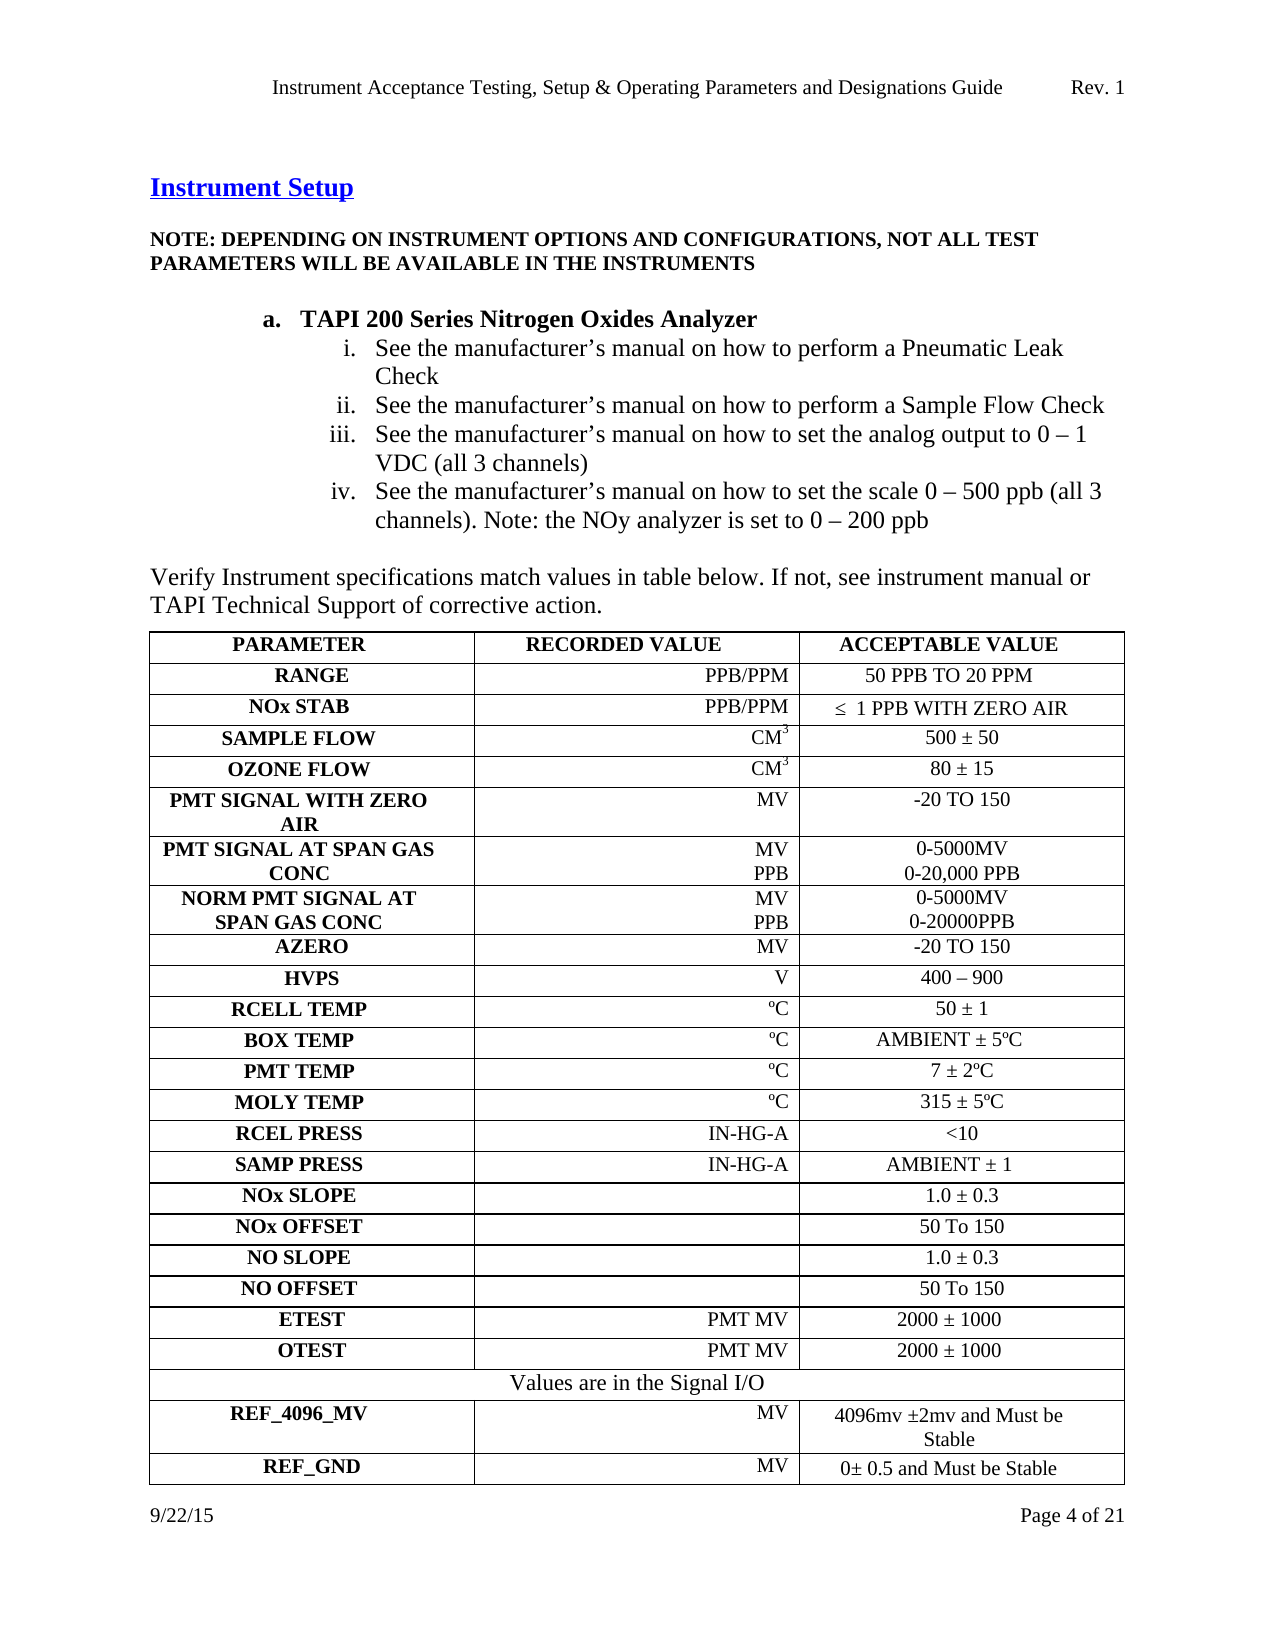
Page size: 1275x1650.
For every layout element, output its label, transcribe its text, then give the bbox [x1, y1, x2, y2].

table_cell MOLY TEMP [150, 1090, 474, 1120]
table_cell -20 TO 150 [800, 788, 1124, 836]
list See the manufacturer’s manual on how to perform a Sample Flow Check [356, 390, 1125, 419]
table_cell CM3 [475, 726, 799, 756]
table_cell 80 ± 15 [800, 757, 1124, 787]
table_cell MV [475, 935, 799, 965]
table_cell 7 ± 2ºC [800, 1059, 1124, 1089]
table_cell ETEST [150, 1308, 474, 1337]
table_cell 400 – 900 [800, 966, 1124, 996]
table_cell AMBIENT ± 5ºC [800, 1028, 1124, 1058]
table_cell <10 [800, 1121, 1124, 1151]
table_cell REF_4096_MV [150, 1401, 474, 1453]
list TAPI 200 Series Nitrogen Oxides Analyzer [262, 304, 1125, 333]
table_cell AMBIENT ± 1 [800, 1152, 1124, 1182]
table_cell PPB/PPM [475, 695, 799, 725]
table_cell SAMP PRESS [150, 1152, 474, 1182]
table_cell OZONE FLOW [150, 757, 474, 787]
table_cell PPB/PPM [475, 664, 799, 694]
table_cell MV PPB [475, 837, 799, 885]
subtitle Instrument Setup [150, 171, 1125, 202]
table_cell NO SLOPE [150, 1246, 474, 1275]
list See the manufacturer’s manual on how to set the analog output to 0 – 1 VDC (all 3 channels) [356, 419, 1125, 476]
table_cell 0± 0.5 and Must be Stable [800, 1454, 1124, 1484]
table_cell NOx OFFSET [150, 1215, 474, 1244]
table_header PARAMETER [150, 633, 474, 662]
list See the manufacturer’s manual on how to set the scale 0 – 500 ppb (all 3 channels). Note: the NOy analyzer is set to 0 – 200 ppb [356, 476, 1125, 534]
table_cell [475, 1277, 799, 1306]
table_cell MV PPB [475, 886, 799, 934]
table_cell ºC [475, 1028, 799, 1058]
table_cell MV [475, 788, 799, 836]
table_cell 0-5000MV 0-20000PPB [800, 886, 1124, 934]
table_cell PMT SIGNAL AT SPAN GAS CONC [150, 837, 474, 885]
table_cell -20 TO 150 [800, 935, 1124, 965]
list See the manufacturer’s manual on how to perform a Pneumatic Leak Check [356, 333, 1125, 390]
table_cell IN-HG-A [475, 1152, 799, 1182]
table_cell CM3 [475, 757, 799, 787]
table_cell PMT MV [475, 1339, 799, 1369]
table_cell BOX TEMP [150, 1028, 474, 1058]
table_cell 1.0 ± 0.3 [800, 1246, 1124, 1275]
table_cell AZERO [150, 935, 474, 965]
table_cell HVPS [150, 966, 474, 996]
table_cell PMT MV [475, 1308, 799, 1337]
table_cell 50 To 150 [800, 1277, 1124, 1306]
table_cell ºC [475, 997, 799, 1027]
table_cell [475, 1184, 799, 1213]
table_cell 315 ± 5ºC [800, 1090, 1124, 1120]
table_cell Values are in the Signal I/O [150, 1370, 1124, 1400]
table_cell PMT SIGNAL WITH ZERO AIR [150, 788, 474, 836]
table_cell V [475, 966, 799, 996]
table_cell SAMPLE FLOW [150, 726, 474, 756]
table_cell 50 PPB TO 20 PPM [800, 664, 1124, 694]
table_cell RANGE [150, 664, 474, 694]
text Verify Instrument specifications match values in table below. If not, see instrument manual or TAPI Technical Support of corrective action. [150, 563, 1125, 619]
table_cell RCEL PRESS [150, 1121, 474, 1151]
table_cell OTEST [150, 1339, 474, 1369]
table_header RECORDED VALUE [475, 633, 799, 662]
table_cell IN-HG-A [475, 1121, 799, 1151]
table_cell NOx STAB [150, 695, 474, 725]
table_cell [475, 1246, 799, 1275]
table_cell RCELL TEMP [150, 997, 474, 1027]
table_cell PMT TEMP [150, 1059, 474, 1089]
table_cell 50 ± 1 [800, 997, 1124, 1027]
table_cell 50 To 150 [800, 1215, 1124, 1244]
table_cell MV [475, 1454, 799, 1484]
table_header ACCEPTABLE VALUE [800, 633, 1124, 662]
table_cell NORM PMT SIGNAL AT SPAN GAS CONC [150, 886, 474, 934]
table_cell ºC [475, 1059, 799, 1089]
table_cell [475, 1215, 799, 1244]
table_cell 2000 ± 1000 [800, 1308, 1124, 1337]
table_cell 4096mv ±2mv and Must be Stable [800, 1401, 1124, 1453]
table_cell ≤ 1 PPB WITH ZERO AIR [800, 695, 1124, 725]
table_cell MV [475, 1401, 799, 1453]
table_cell REF_GND [150, 1454, 474, 1484]
table_cell NOx SLOPE [150, 1184, 474, 1213]
table_cell NO OFFSET [150, 1277, 474, 1306]
table_cell 500 ± 50 [800, 726, 1124, 756]
table_cell ºC [475, 1090, 799, 1120]
text NOTE: DEPENDING ON INSTRUMENT OPTIONS AND CONFIGURATIONS, NOT ALL TEST PARAMETERS WILL BE AVAILABLE IN THE INSTRUMENTS [150, 227, 1125, 275]
table_cell 2000 ± 1000 [800, 1339, 1124, 1369]
table_cell 0-5000MV 0-20,000 PPB [800, 837, 1124, 885]
table_cell 1.0 ± 0.3 [800, 1184, 1124, 1213]
